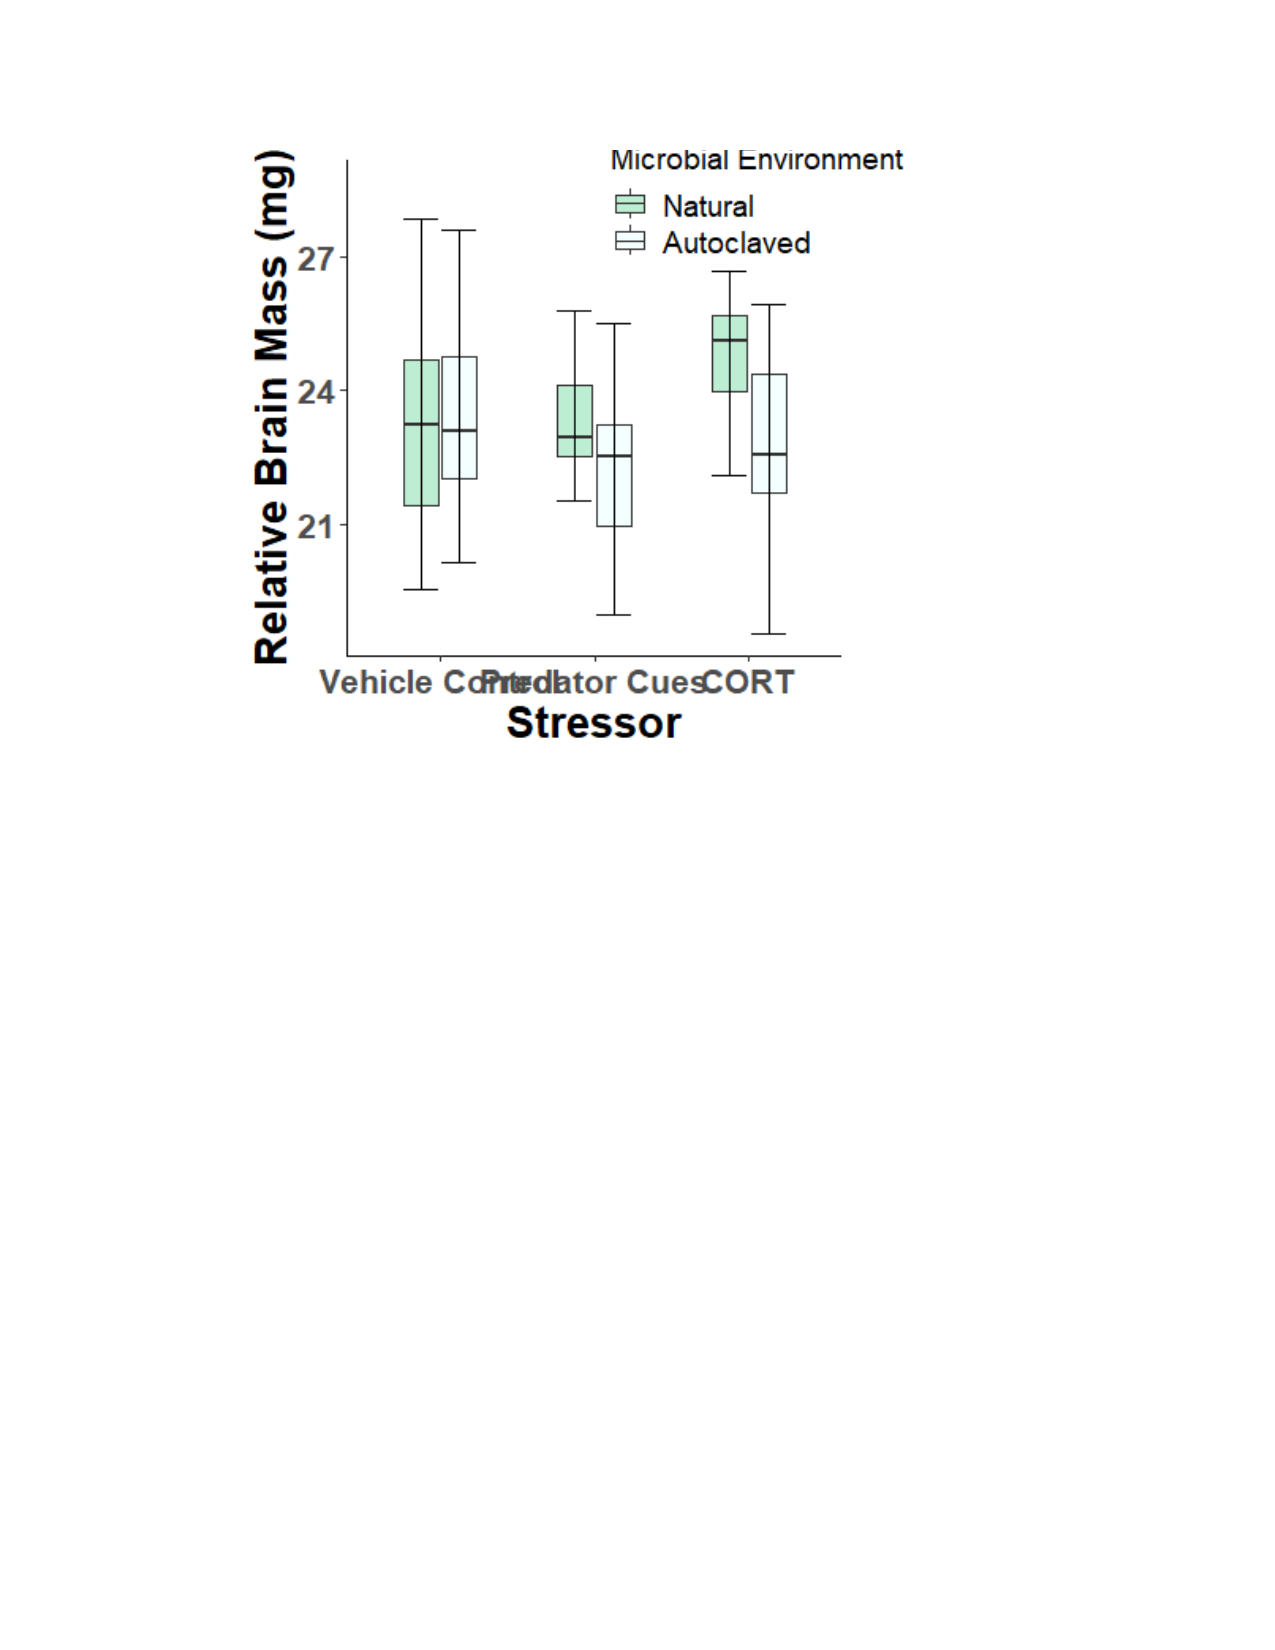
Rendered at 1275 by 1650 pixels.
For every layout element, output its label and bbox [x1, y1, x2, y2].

picture [168, 150, 927, 757]
